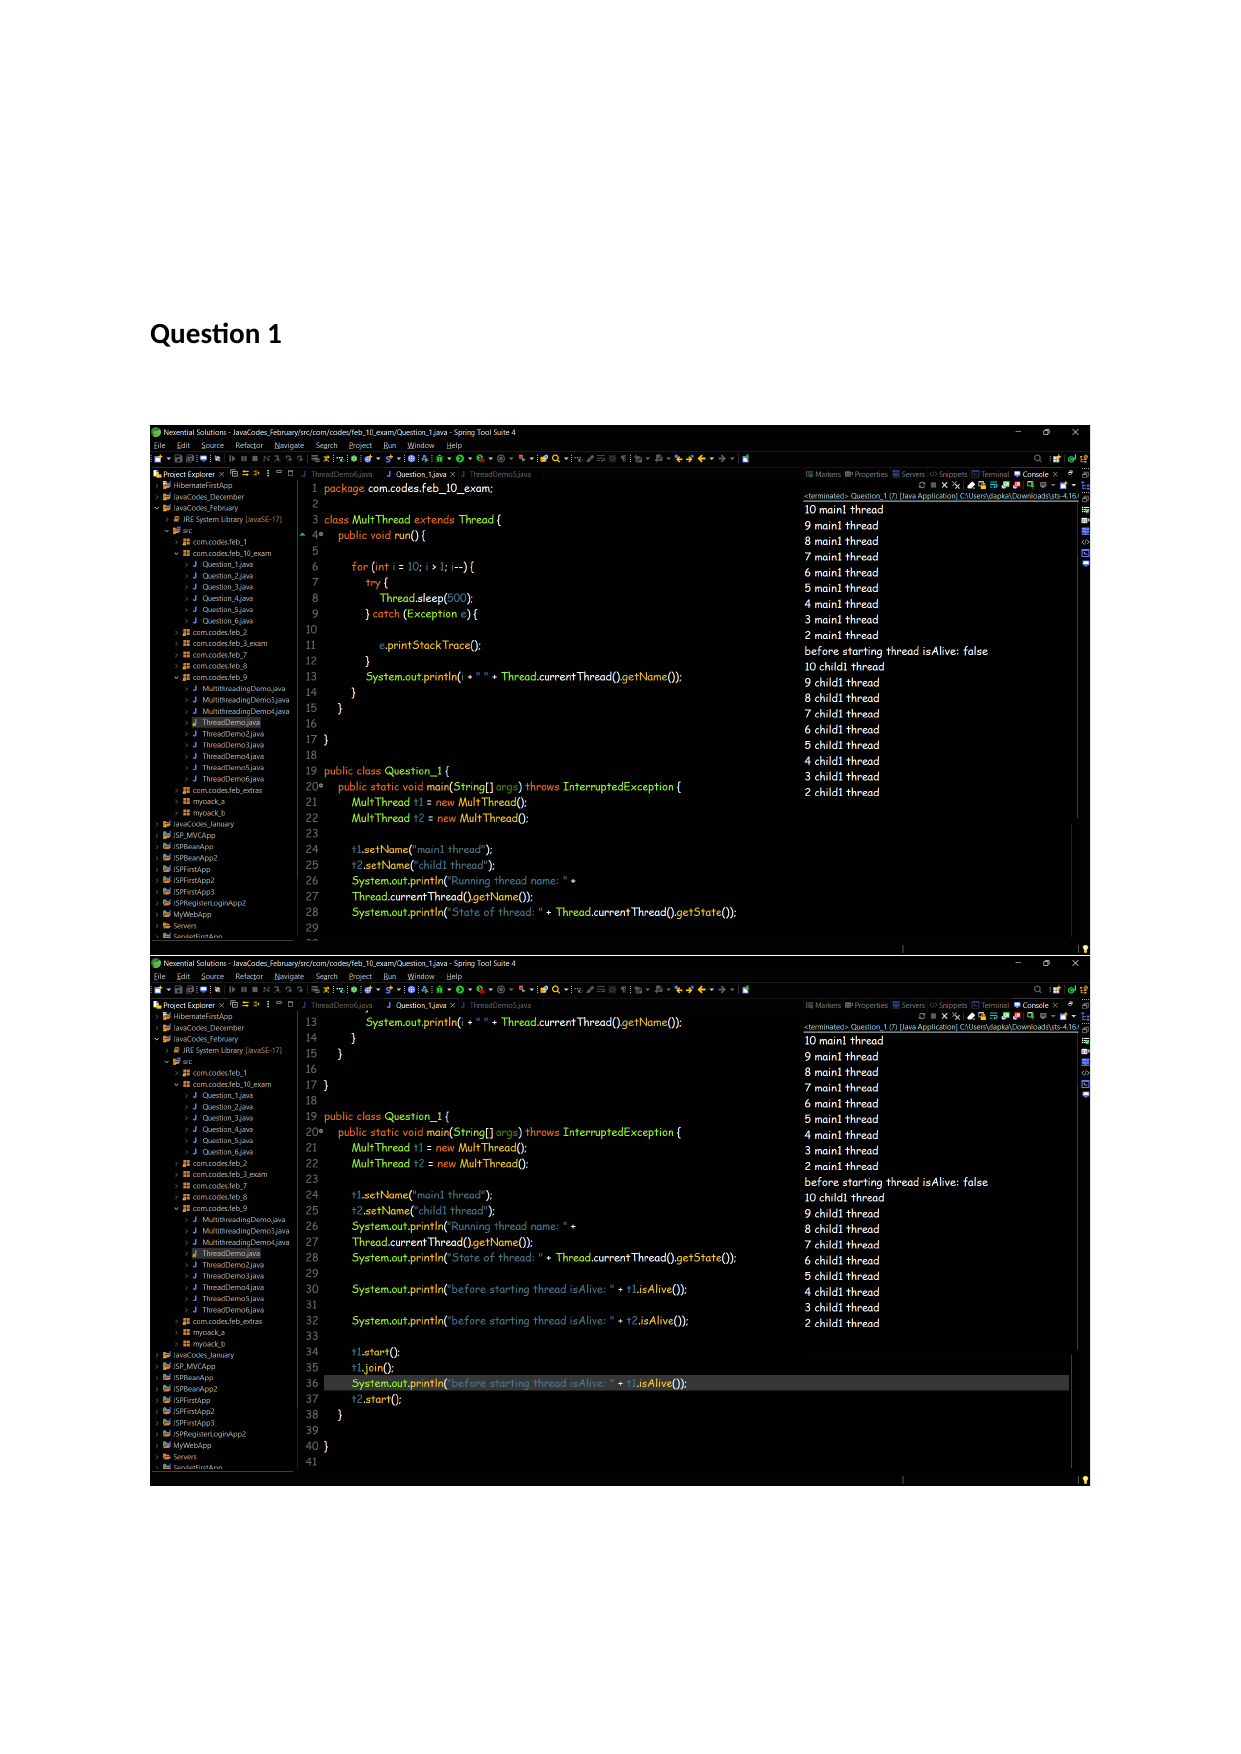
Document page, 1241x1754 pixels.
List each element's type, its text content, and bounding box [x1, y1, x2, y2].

picture [150, 956, 1091, 1486]
text Question 1 [150, 315, 1090, 351]
picture [150, 425, 1091, 955]
